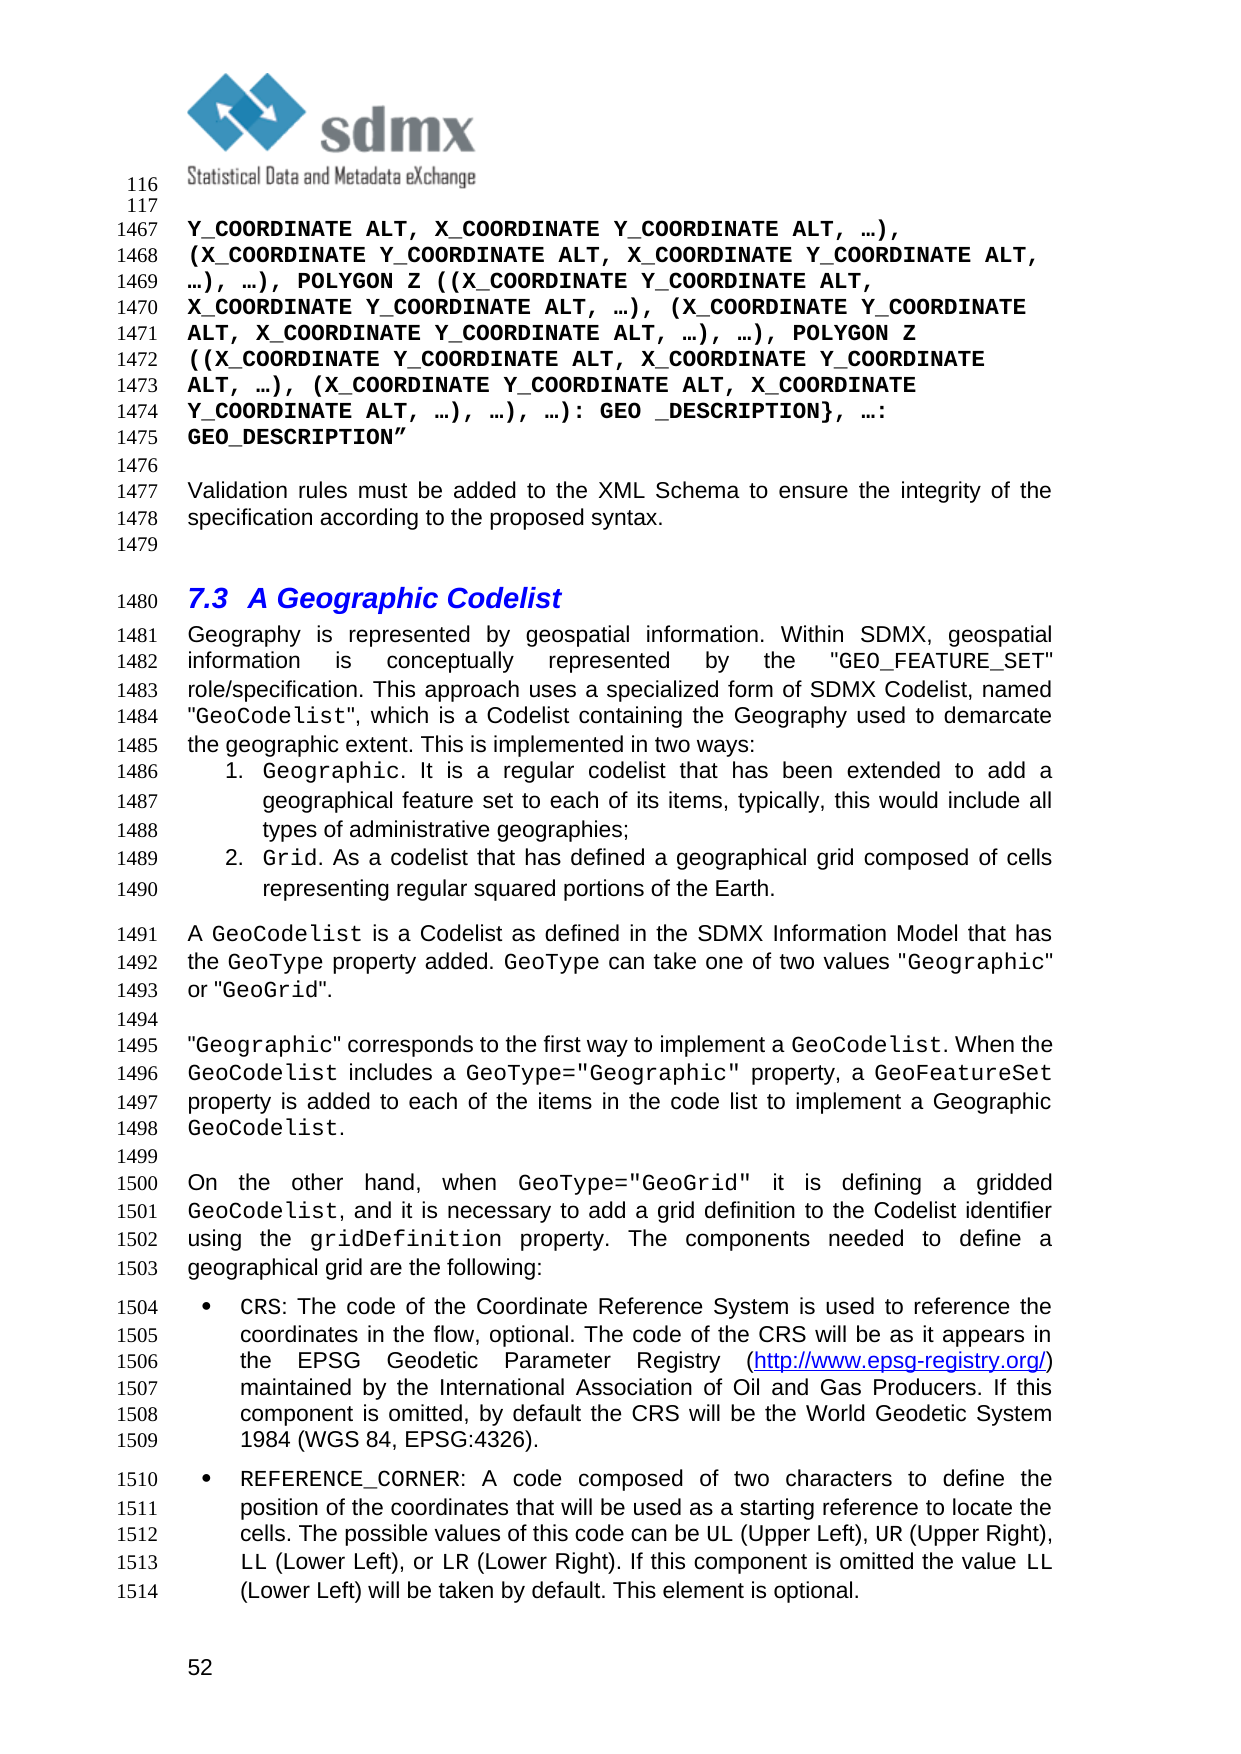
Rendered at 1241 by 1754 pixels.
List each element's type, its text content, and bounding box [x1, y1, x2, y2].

text CRS: The code of the Coordinate Reference System is used to reference the coordinates in the flow, optional. The code of the CRS will be as it appears in the EPSG Geodetic Parameter Registry (http://www.epsg-registry.org/) maintained by the International Association of Oil and Gas Producers. If this component is omitted, by default the CRS will be the World Geodetic System 1984 (WGS 84, EPSG:4326). [202, 1293, 1053, 1453]
list Grid. As a codelist that has defined a geographical grid composed of cells representing regular squared portions of the Earth. [225, 844, 1053, 901]
text "Geographic" corresponds to the first way to implement a GeoCodelist. When the GeoCodelist includes a GeoType="Geographic" property, a GeoFeatureSet property is added to each of the items in the code list to implement a Geographic GeoCodelist. [187, 1031, 1053, 1142]
picture [187, 73, 484, 192]
text On the other hand, when GeoType="GeoGrid" it is defining a gridded GeoCodelist, and it is necessary to add a grid definition to the Codelist identifier using the gridDefinition property. The components needed to define a geographical grid are the following: [187, 1169, 1053, 1280]
text A GeoCodelist is a Codelist as defined in the SDMX Information Model that has the GeoType property added. GeoType can take one of two values "Geographic" or "GeoGrid". [187, 920, 1053, 1005]
list Geographic. It is a regular codelist that has been extended to add a geographical feature set to each of its items, typically, this would include all types of administrative geographies; [225, 757, 1053, 842]
text Geography is represented by geospatial information. Within SDMX, geospatial information is conceptually represented by the "GEO_FEATURE_SET" role/specification. This approach uses a specialized form of SDMX Codelist, named "GeoCodelist", which is a Codelist containing the Geography used to demarcate the geographic extent. This is implemented in two ways: [187, 621, 1053, 757]
subtitle A Geographic Codelist [187, 581, 1053, 615]
text REFERENCE_CORNER: A code composed of two characters to define the position of the coordinates that will be used as a starting reference to locate the cells. The possible values of this code can be UL (Upper Left), UR (Upper Right), LL (Lower Left), or LR (Lower Right). If this component is omitted the value LL (Lower Left) will be taken by default. This element is optional. [202, 1465, 1053, 1603]
text Validation rules must be added to the XML Schema to ensure the integrity of the specification according to the proposed syntax. [187, 477, 1053, 530]
